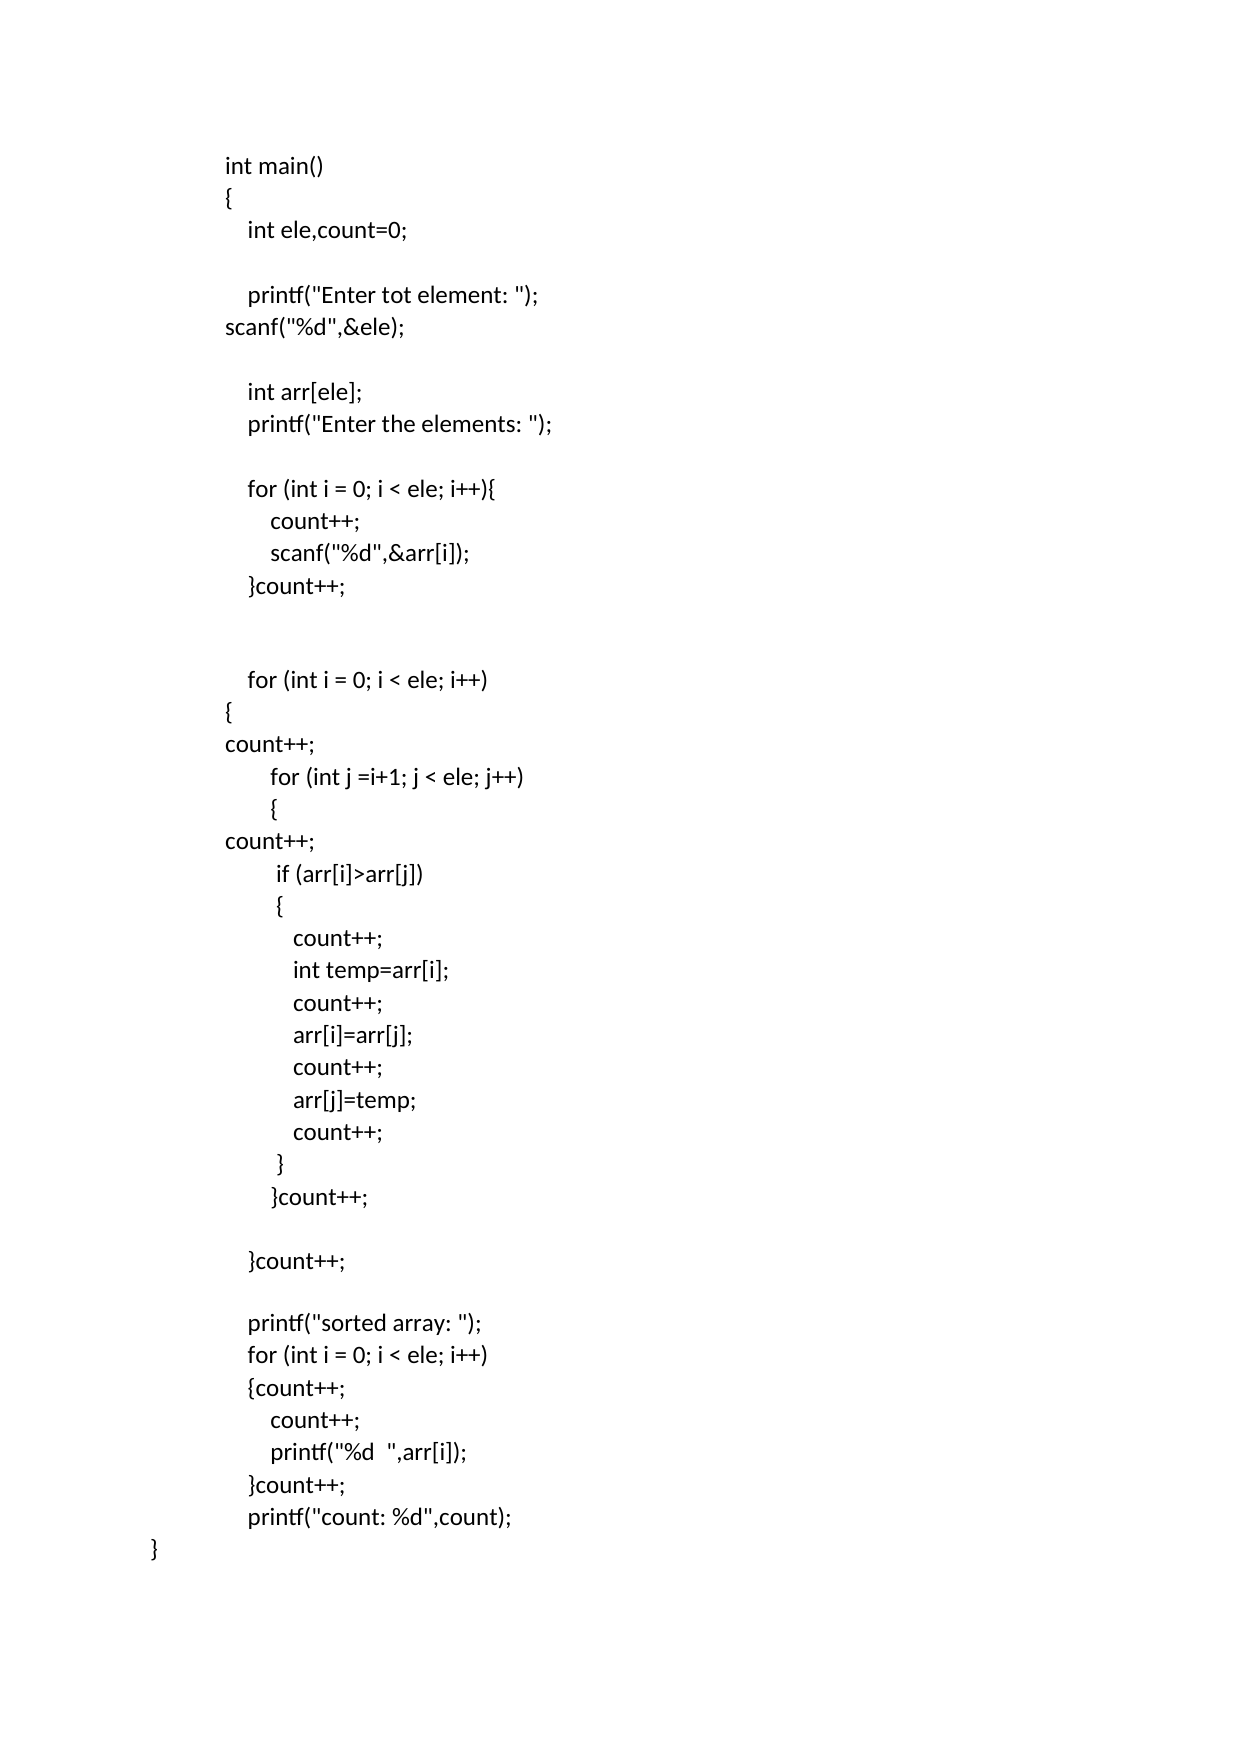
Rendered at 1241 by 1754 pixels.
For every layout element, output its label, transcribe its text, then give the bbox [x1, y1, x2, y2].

list printf("Enter the elements: "); [225, 408, 1090, 439]
list count++; [225, 922, 1090, 953]
list } [225, 1148, 1090, 1179]
list int arr[ele]; [225, 376, 1090, 407]
list for (int j =i+1; j < ele; j++) [225, 761, 1090, 791]
list for (int i = 0; i < ele; i++) [225, 1339, 1090, 1370]
list printf("%d ",arr[i]); [225, 1436, 1090, 1467]
list { [225, 696, 1090, 727]
list printf("sorted array: "); [225, 1307, 1090, 1338]
list }count++; [225, 1469, 1090, 1499]
list int temp=arr[i]; [225, 955, 1090, 985]
list }count++; [225, 1245, 1090, 1276]
list count++; [225, 1052, 1090, 1082]
list scanf("%d",&arr[i]); [225, 537, 1090, 568]
list arr[i]=arr[j]; [225, 1019, 1090, 1050]
list } [150, 1533, 1090, 1564]
list printf("Enter tot element: "); [225, 279, 1090, 310]
list }count++; [225, 570, 1090, 600]
list {count++; [225, 1372, 1090, 1402]
list count++; [225, 1116, 1090, 1147]
list if (arr[i]>arr[j]) [225, 858, 1090, 888]
list count++; [225, 505, 1090, 536]
list for (int i = 0; i < ele; i++){ [225, 473, 1090, 503]
list count++; [225, 729, 1090, 759]
list { [225, 793, 1090, 824]
list scanf("%d",&ele); [225, 311, 1090, 342]
list int main() [225, 150, 1090, 181]
list int ele,count=0; [225, 214, 1090, 245]
list arr[j]=temp; [225, 1084, 1090, 1114]
list count++; [225, 987, 1090, 1017]
list { [225, 182, 1090, 213]
list }count++; [225, 1181, 1090, 1211]
list for (int i = 0; i < ele; i++) [225, 664, 1090, 694]
list count++; [225, 1404, 1090, 1435]
list printf("count: %d",count); [225, 1501, 1090, 1532]
list { [225, 890, 1090, 921]
list count++; [225, 826, 1090, 856]
